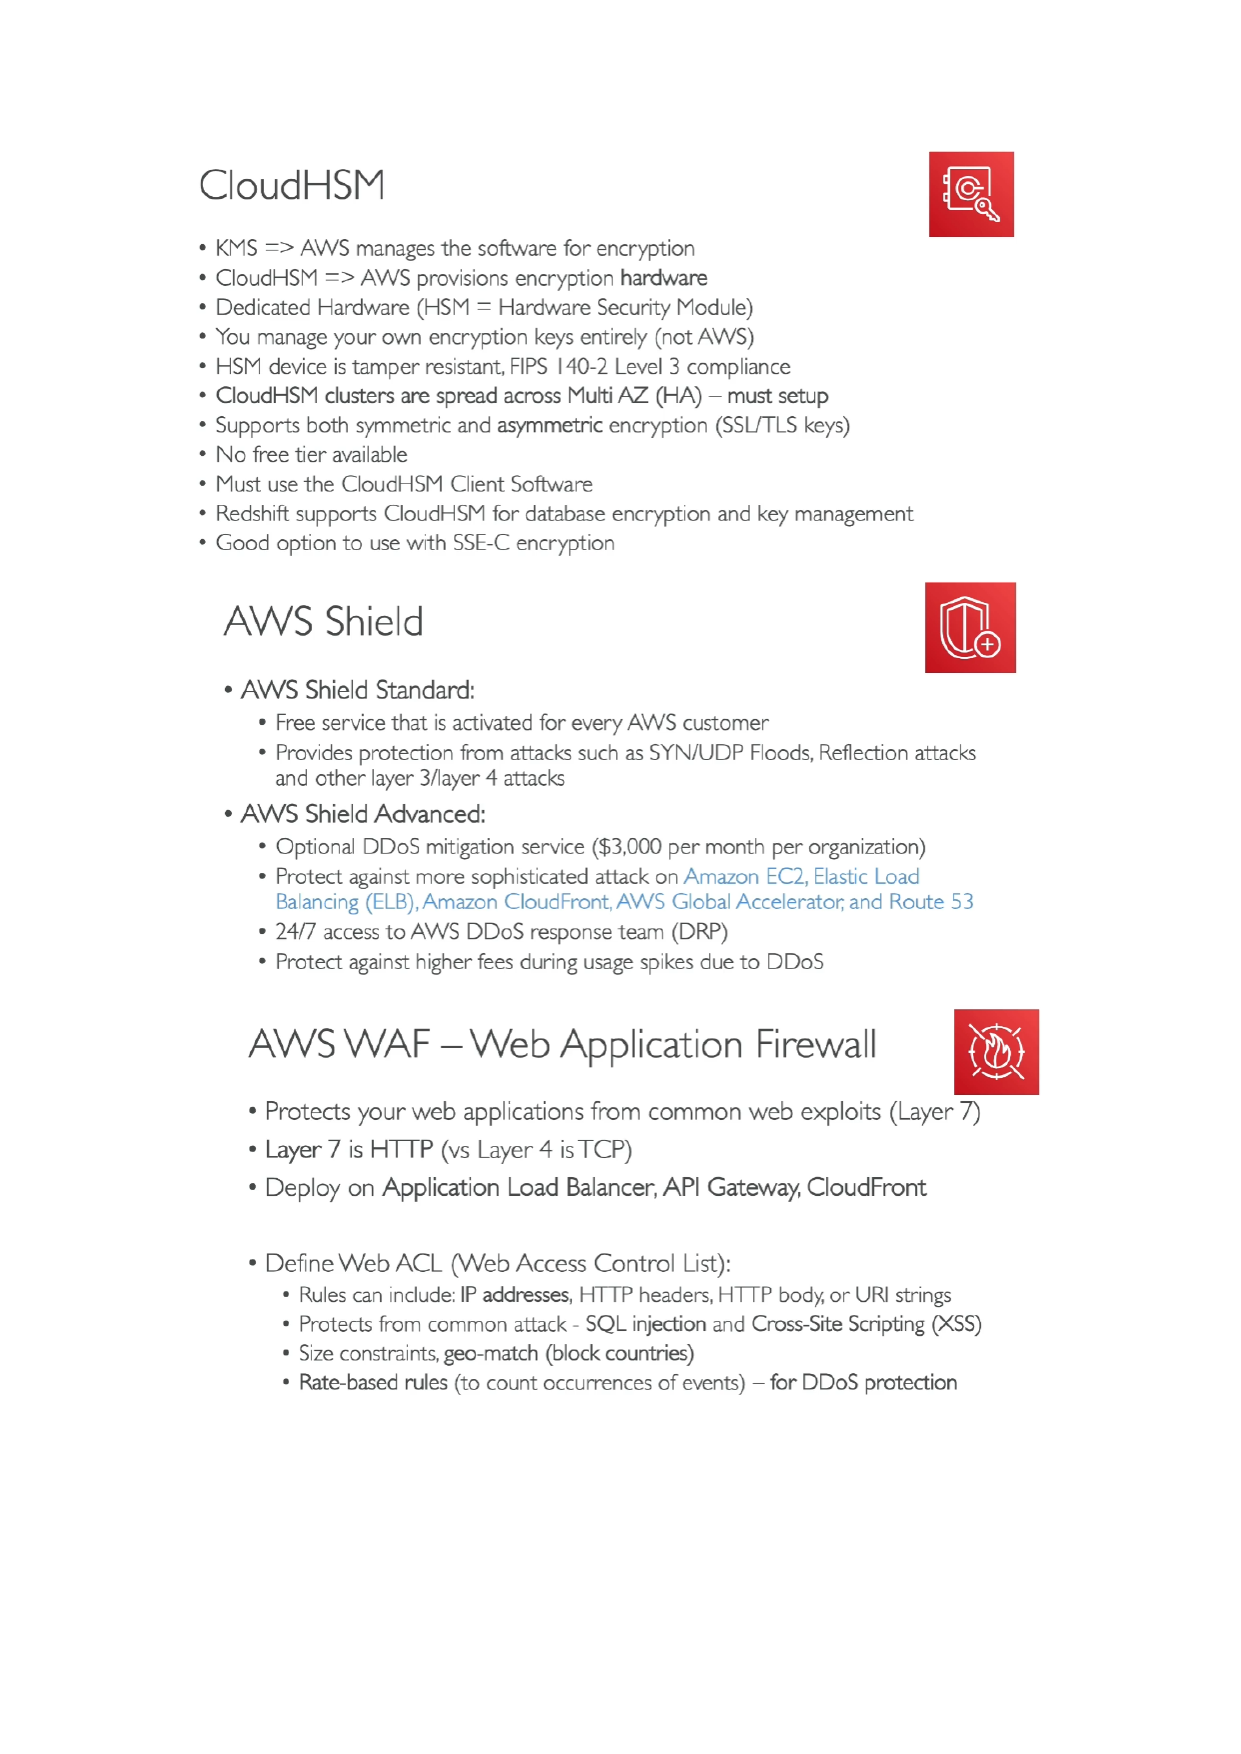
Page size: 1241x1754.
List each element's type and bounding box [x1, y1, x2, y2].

picture [187, 150, 1053, 1406]
